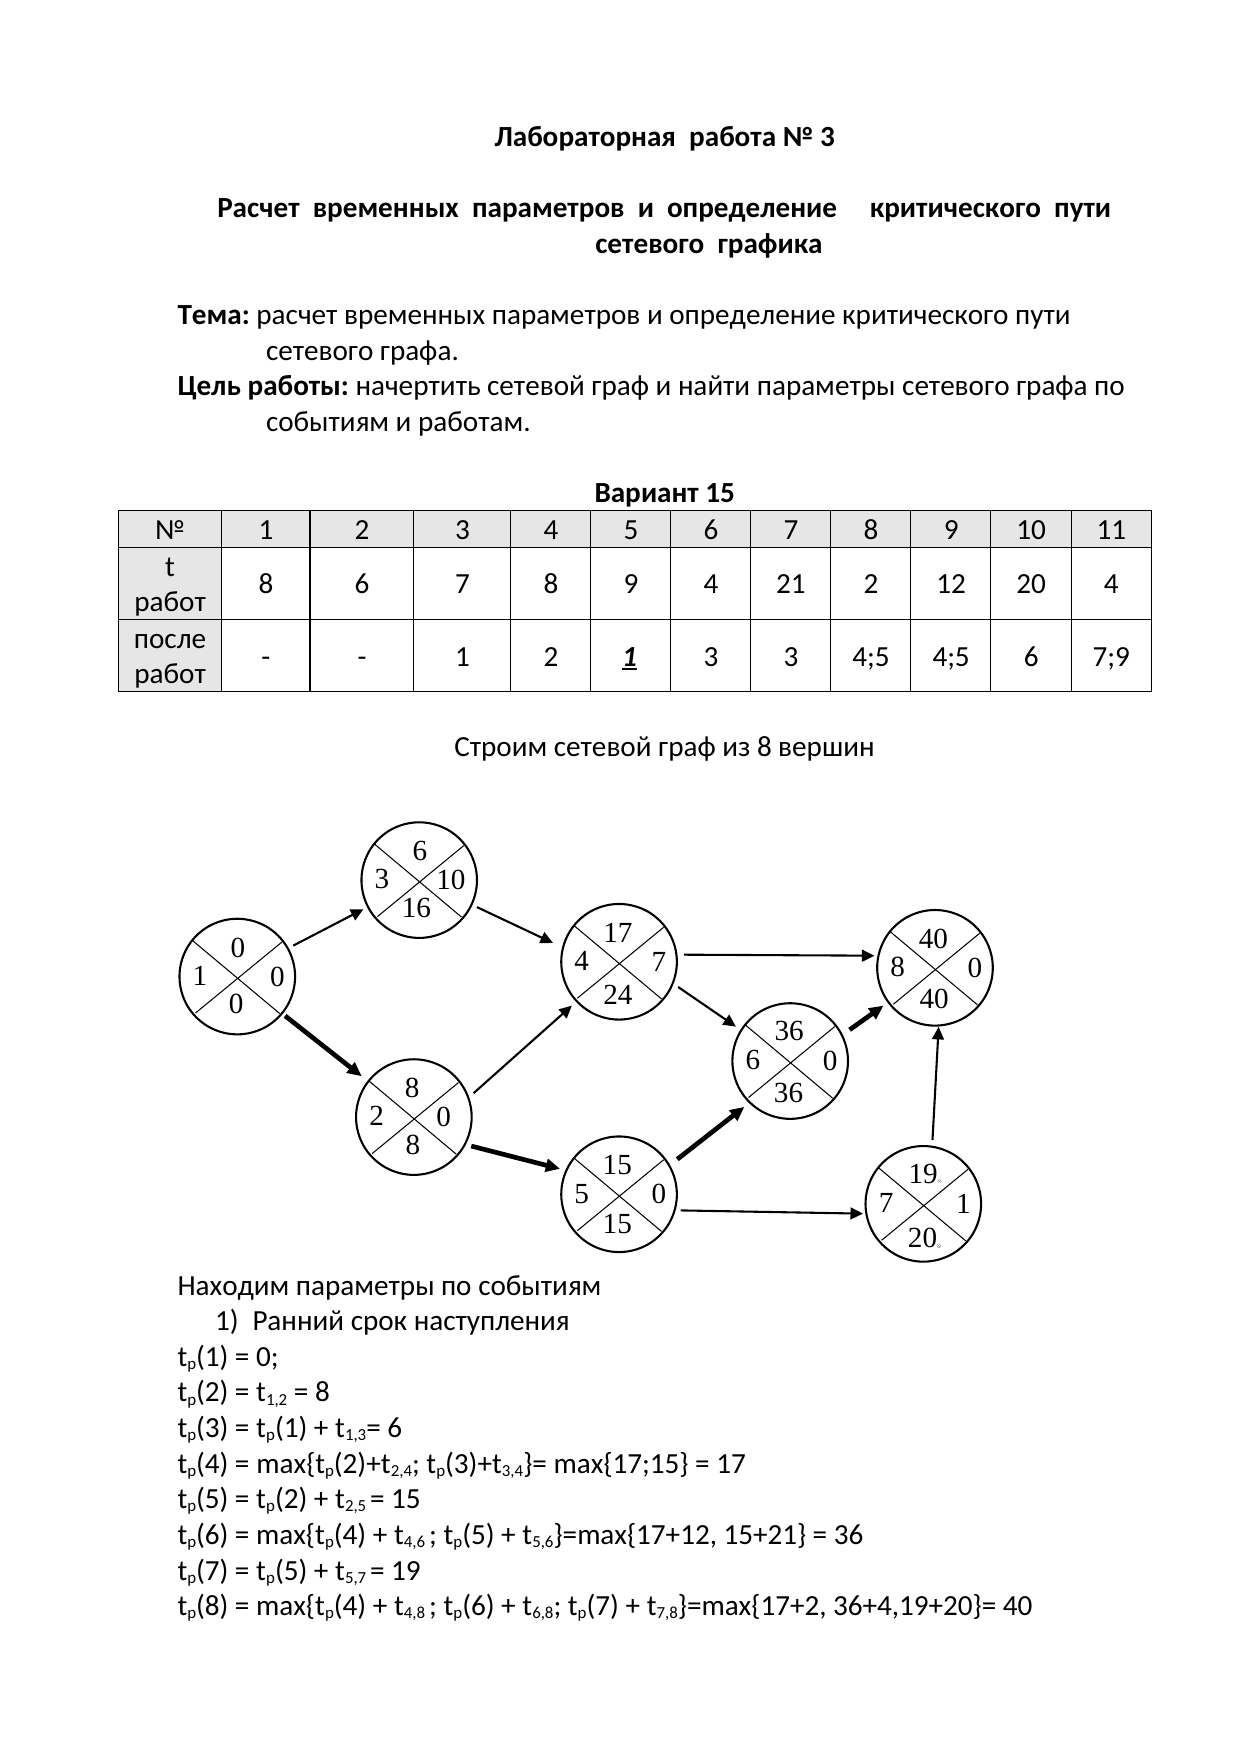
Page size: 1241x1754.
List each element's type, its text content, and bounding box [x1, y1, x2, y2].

table_header 3 [414, 511, 510, 547]
table_cell - [311, 620, 413, 691]
text tp(4) = max{tp(2)+t2,4; tp(3)+t3,4}= max{17;15} = 17 [177, 1445, 1152, 1480]
text Лабораторная работа № 3 [177, 118, 1152, 154]
table_cell 4;5 [831, 620, 910, 691]
table_cell 4;5 [911, 620, 990, 691]
text tp(1) = 0; [177, 1338, 1152, 1373]
table_header 8 [831, 511, 910, 547]
table_cell 3 [671, 620, 750, 691]
table_header 5 [591, 511, 670, 547]
table_cell 20 [991, 548, 1071, 619]
table_cell 1 [591, 620, 670, 691]
table_cell 1 [414, 620, 510, 691]
table_cell t работ [119, 548, 221, 619]
text tp(8) = max{tp(4) + t4,8 ; tp(6) + t6,8; tp(7) + t7,8}=max{17+2, 36+4,19+20}= 40 [177, 1587, 1152, 1623]
text Находим параметры по событиям [177, 1267, 1152, 1302]
text tp(3) = tp(1) + t1,3= 6 [177, 1409, 1152, 1445]
text tp(6) = max{tp(4) + t4,6 ; tp(5) + t5,6}=max{17+12, 15+21} = 36 [177, 1516, 1152, 1552]
table_header 6 [671, 511, 750, 547]
table_cell 3 [751, 620, 830, 691]
table_cell 12 [911, 548, 990, 619]
text tp(5) = tp(2) + t2,5 = 15 [177, 1480, 1152, 1516]
table_cell - [222, 620, 309, 691]
table_cell 2 [511, 620, 590, 691]
table_cell 4 [1072, 548, 1151, 619]
table_cell 7 [414, 548, 510, 619]
text tp(7) = tp(5) + t5,7 = 19 [177, 1552, 1152, 1587]
text Цель работы: начертить сетевой граф и найти параметры сетевого графа по событиям и работам. [177, 367, 1152, 439]
text Расчет временных параметров и определение критического пути сетевого графика [177, 189, 1152, 261]
table_header 10 [991, 511, 1071, 547]
table_cell после работ [119, 620, 221, 691]
table_cell 8 [511, 548, 590, 619]
text Тема: расчет временных параметров и определение критического пути сетевого графа. [177, 296, 1152, 367]
table_cell 6 [311, 548, 413, 619]
table_header 2 [311, 511, 413, 547]
table_header 7 [751, 511, 830, 547]
table_header 9 [911, 511, 990, 547]
table_cell 21 [751, 548, 830, 619]
table_header 11 [1072, 511, 1151, 547]
table_cell 6 [991, 620, 1071, 691]
text Строим сетевой граф из 8 вершин [177, 728, 1152, 763]
table_cell 4 [671, 548, 750, 619]
list Ранний срок наступления [215, 1302, 1152, 1338]
table_cell 7;9 [1072, 620, 1151, 691]
table_cell 9 [591, 548, 670, 619]
table_cell 8 [222, 548, 309, 619]
text tp(2) = t1,2 = 8 [177, 1373, 1152, 1409]
table_header 1 [222, 511, 309, 547]
table_cell 2 [831, 548, 910, 619]
text Вариант 15 [177, 474, 1152, 510]
table_header № [119, 511, 221, 547]
table_header 4 [511, 511, 590, 547]
